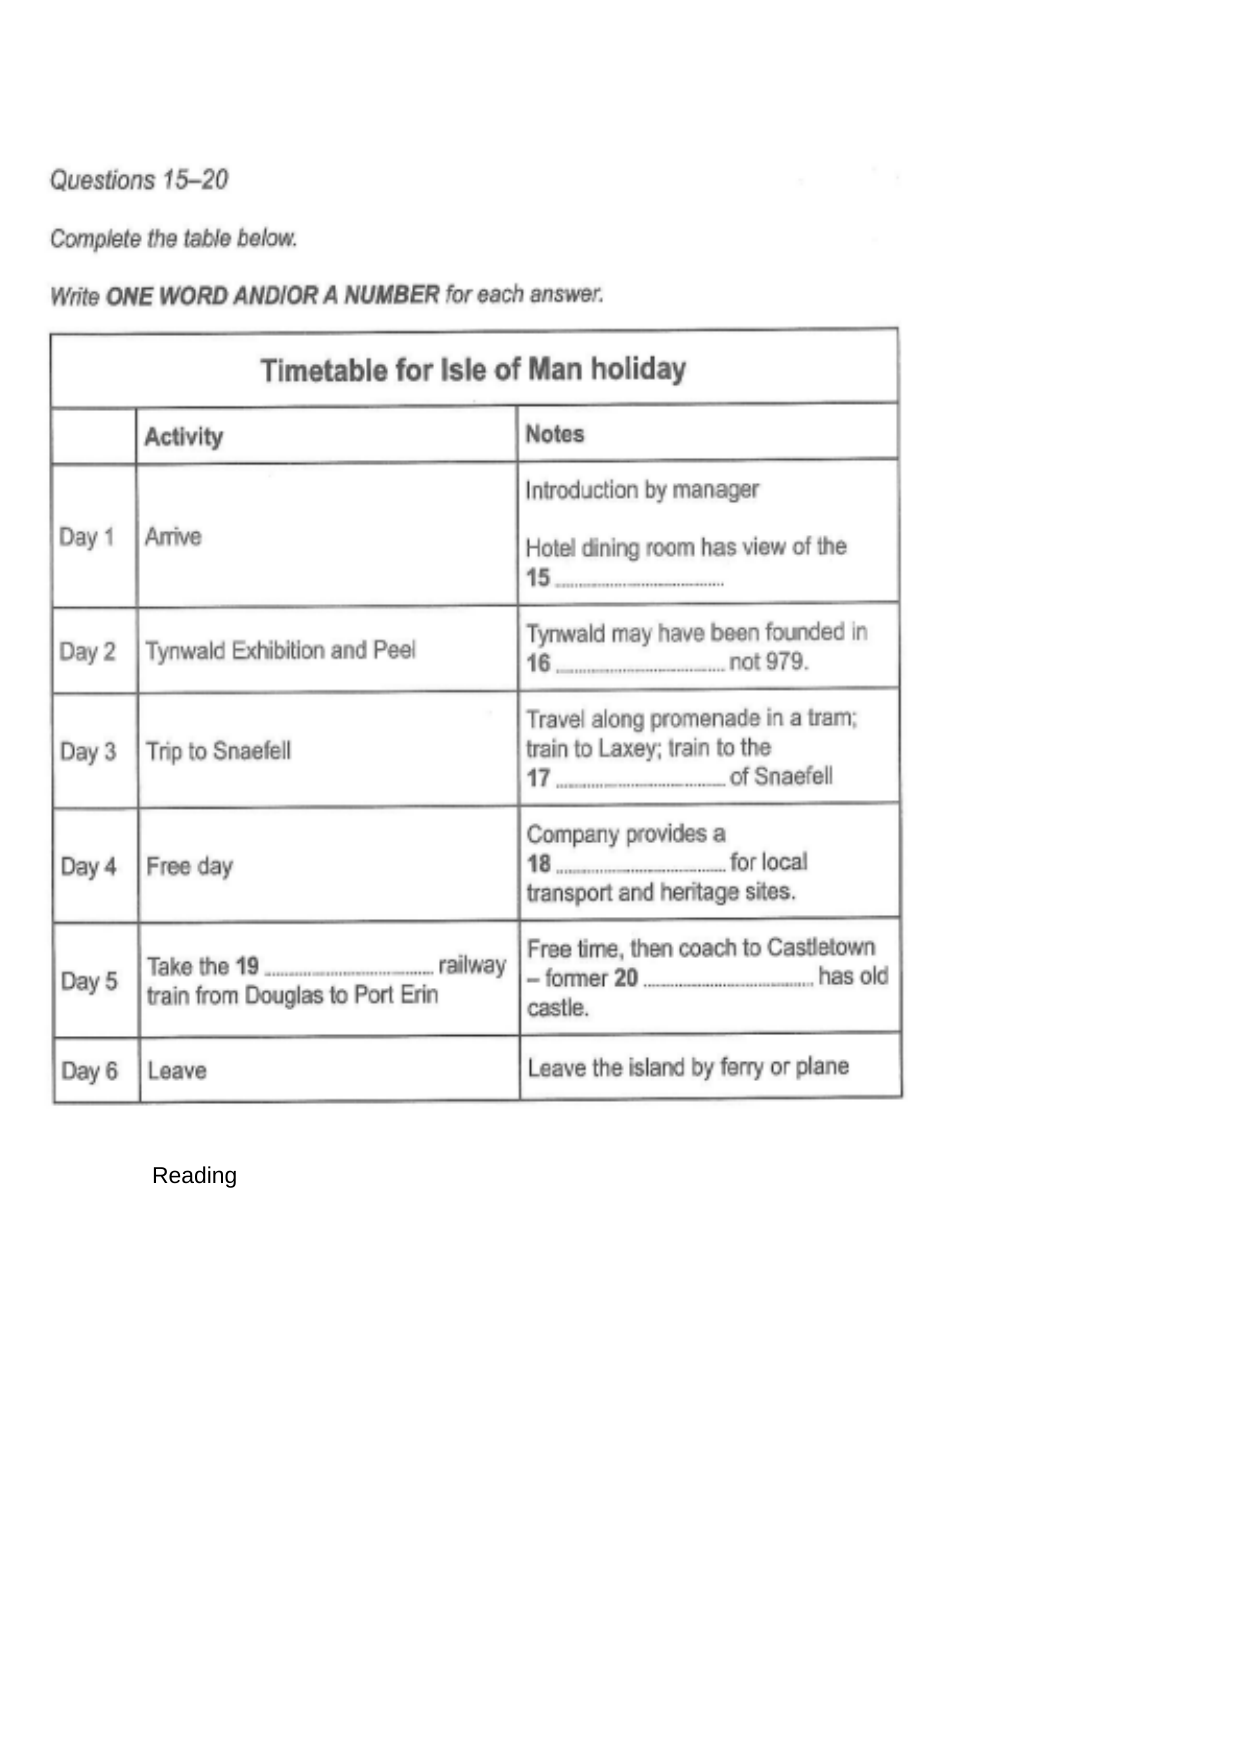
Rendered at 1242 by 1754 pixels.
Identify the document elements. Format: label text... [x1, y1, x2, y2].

picture [0, 148, 941, 1154]
text Reading [152, 1162, 1094, 1188]
